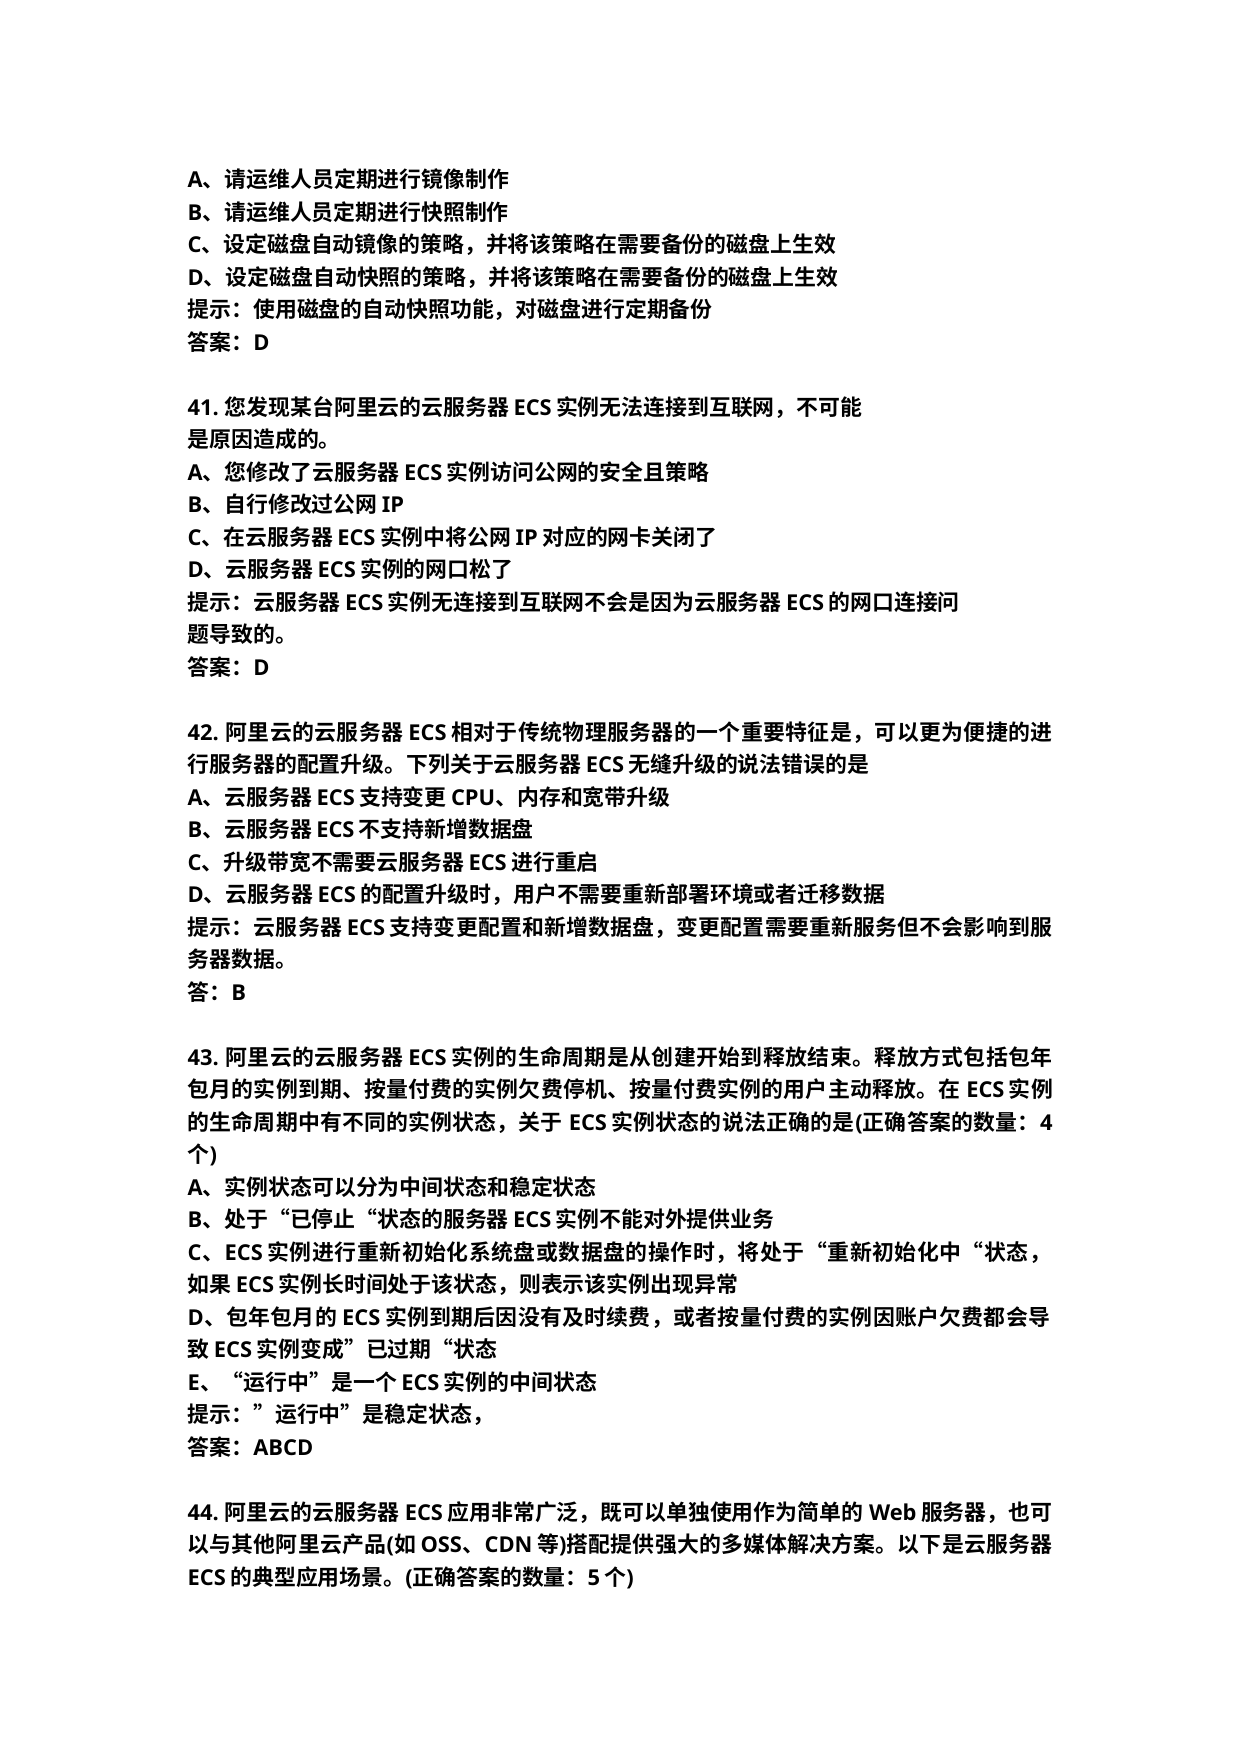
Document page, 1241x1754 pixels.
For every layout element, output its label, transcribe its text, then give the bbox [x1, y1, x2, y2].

text D、包年包月的ECS实例到期后因没有及时续费，或者按量付费的实例因账户欠费都会导致ECS实例变成”已过期“状态 [187, 1299, 1053, 1364]
text 题导致的。 [187, 617, 1053, 649]
text 提示：”运行中”是稳定状态， [187, 1397, 1053, 1429]
text 41. 您发现某台阿里云的云服务器ECS实例无法连接到互联网，不可能 [187, 389, 1053, 422]
text C、在云服务器ECS实例中将公网IP对应的网卡关闭了 [187, 519, 1053, 552]
text A、请运维人员定期进行镜像制作 [187, 162, 1053, 194]
text B、处于“已停止“状态的服务器ECS实例不能对外提供业务 [187, 1202, 1053, 1234]
text 是原因造成的。 [187, 422, 1053, 454]
text 提示：使用磁盘的自动快照功能，对磁盘进行定期备份 [187, 292, 1053, 324]
text 44. 阿里云的云服务器ECS应用非常广泛，既可以单独使用作为简单的Web服务器，也可以与其他阿里云产品(如OSS、CDN等)搭配提供强大的多媒体解决方案。以下是云服务器ECS的典型应用场景。(正确答案的数量：5个) [187, 1494, 1053, 1592]
text A、实例状态可以分为中间状态和稳定状态 [187, 1169, 1053, 1202]
text 提示：云服务器ECS支持变更配置和新增数据盘，变更配置需要重新服务但不会影响到服务器数据。 [187, 909, 1053, 974]
text B、请运维人员定期进行快照制作 [187, 194, 1053, 227]
text D、设定磁盘自动快照的策略，并将该策略在需要备份的磁盘上生效 [187, 259, 1053, 292]
text 答案：D [187, 324, 1053, 357]
text 提示：云服务器ECS实例无连接到互联网不会是因为云服务器ECS的网口连接问 [187, 584, 1053, 617]
text 答案：ABCD [187, 1429, 1053, 1462]
text A、云服务器ECS支持变更CPU、内存和宽带升级 [187, 779, 1053, 812]
text D、云服务器ECS实例的网口松了 [187, 552, 1053, 584]
text 43. 阿里云的云服务器ECS实例的生命周期是从创建开始到释放结束。释放方式包括包年包月的实例到期、按量付费的实例欠费停机、按量付费实例的用户主动释放。在ECS实例的生命周期中有不同的实例状态，关于ECS实例状态的说法正确的是(正确答案的数量：4个) [187, 1039, 1053, 1169]
text B、云服务器ECS不支持新增数据盘 [187, 812, 1053, 844]
text 42. 阿里云的云服务器ECS相对于传统物理服务器的一个重要特征是，可以更为便捷的进行服务器的配置升级。下列关于云服务器ECS无缝升级的说法错误的是 [187, 714, 1053, 779]
text 答：B [187, 974, 1053, 1007]
text D、云服务器ECS的配置升级时，用户不需要重新部署环境或者迁移数据 [187, 877, 1053, 909]
text 答案：D [187, 649, 1053, 682]
text C、升级带宽不需要云服务器ECS进行重启 [187, 844, 1053, 877]
text E、“运行中”是一个ECS实例的中间状态 [187, 1364, 1053, 1397]
text A、您修改了云服务器ECS实例访问公网的安全且策略 [187, 454, 1053, 487]
text B、自行修改过公网IP [187, 487, 1053, 519]
text C、设定磁盘自动镜像的策略，并将该策略在需要备份的磁盘上生效 [187, 227, 1053, 259]
text C、ECS实例进行重新初始化系统盘或数据盘的操作时，将处于“重新初始化中“状态，如果ECS实例长时间处于该状态，则表示该实例出现异常 [187, 1234, 1053, 1299]
